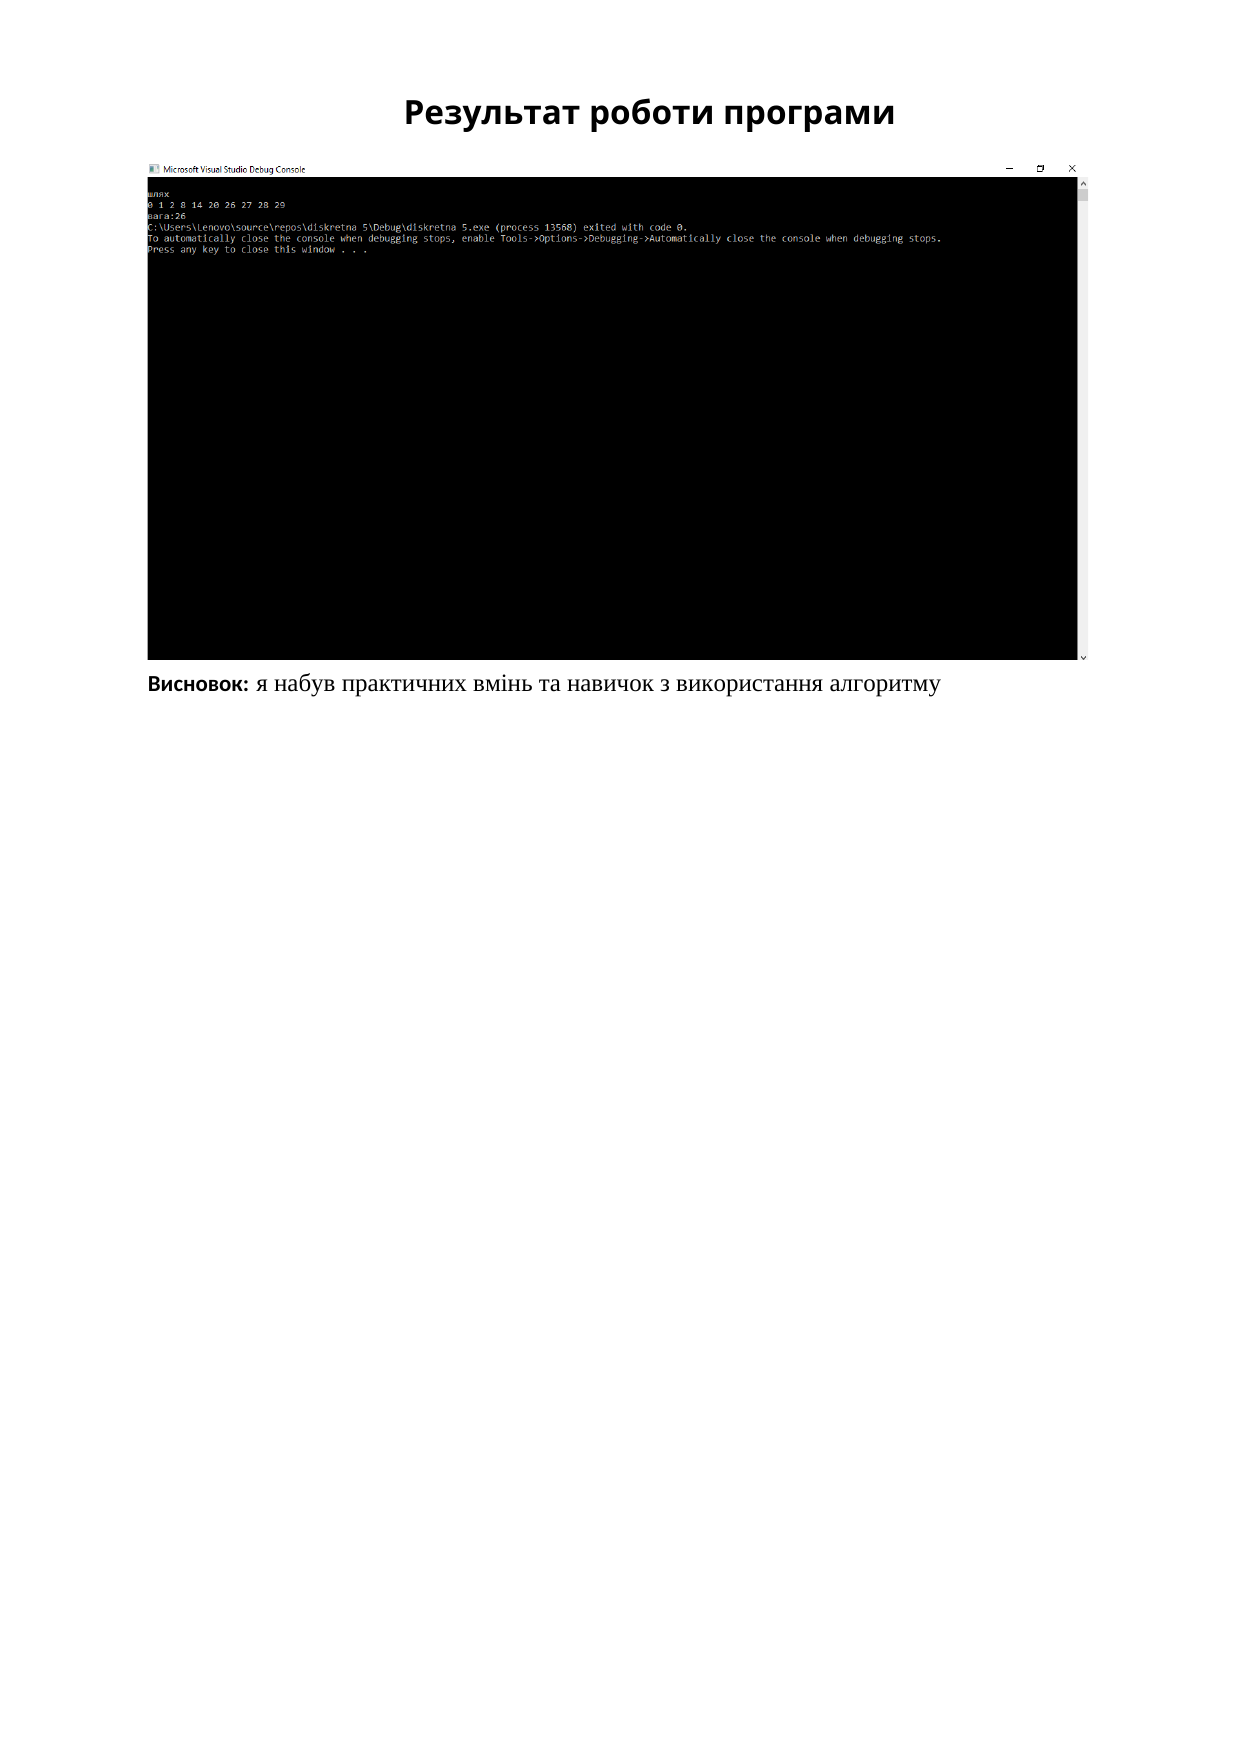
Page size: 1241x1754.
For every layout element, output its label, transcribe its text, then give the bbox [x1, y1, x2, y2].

picture [147, 161, 1089, 660]
text Результат роботи програми [148, 88, 1152, 134]
